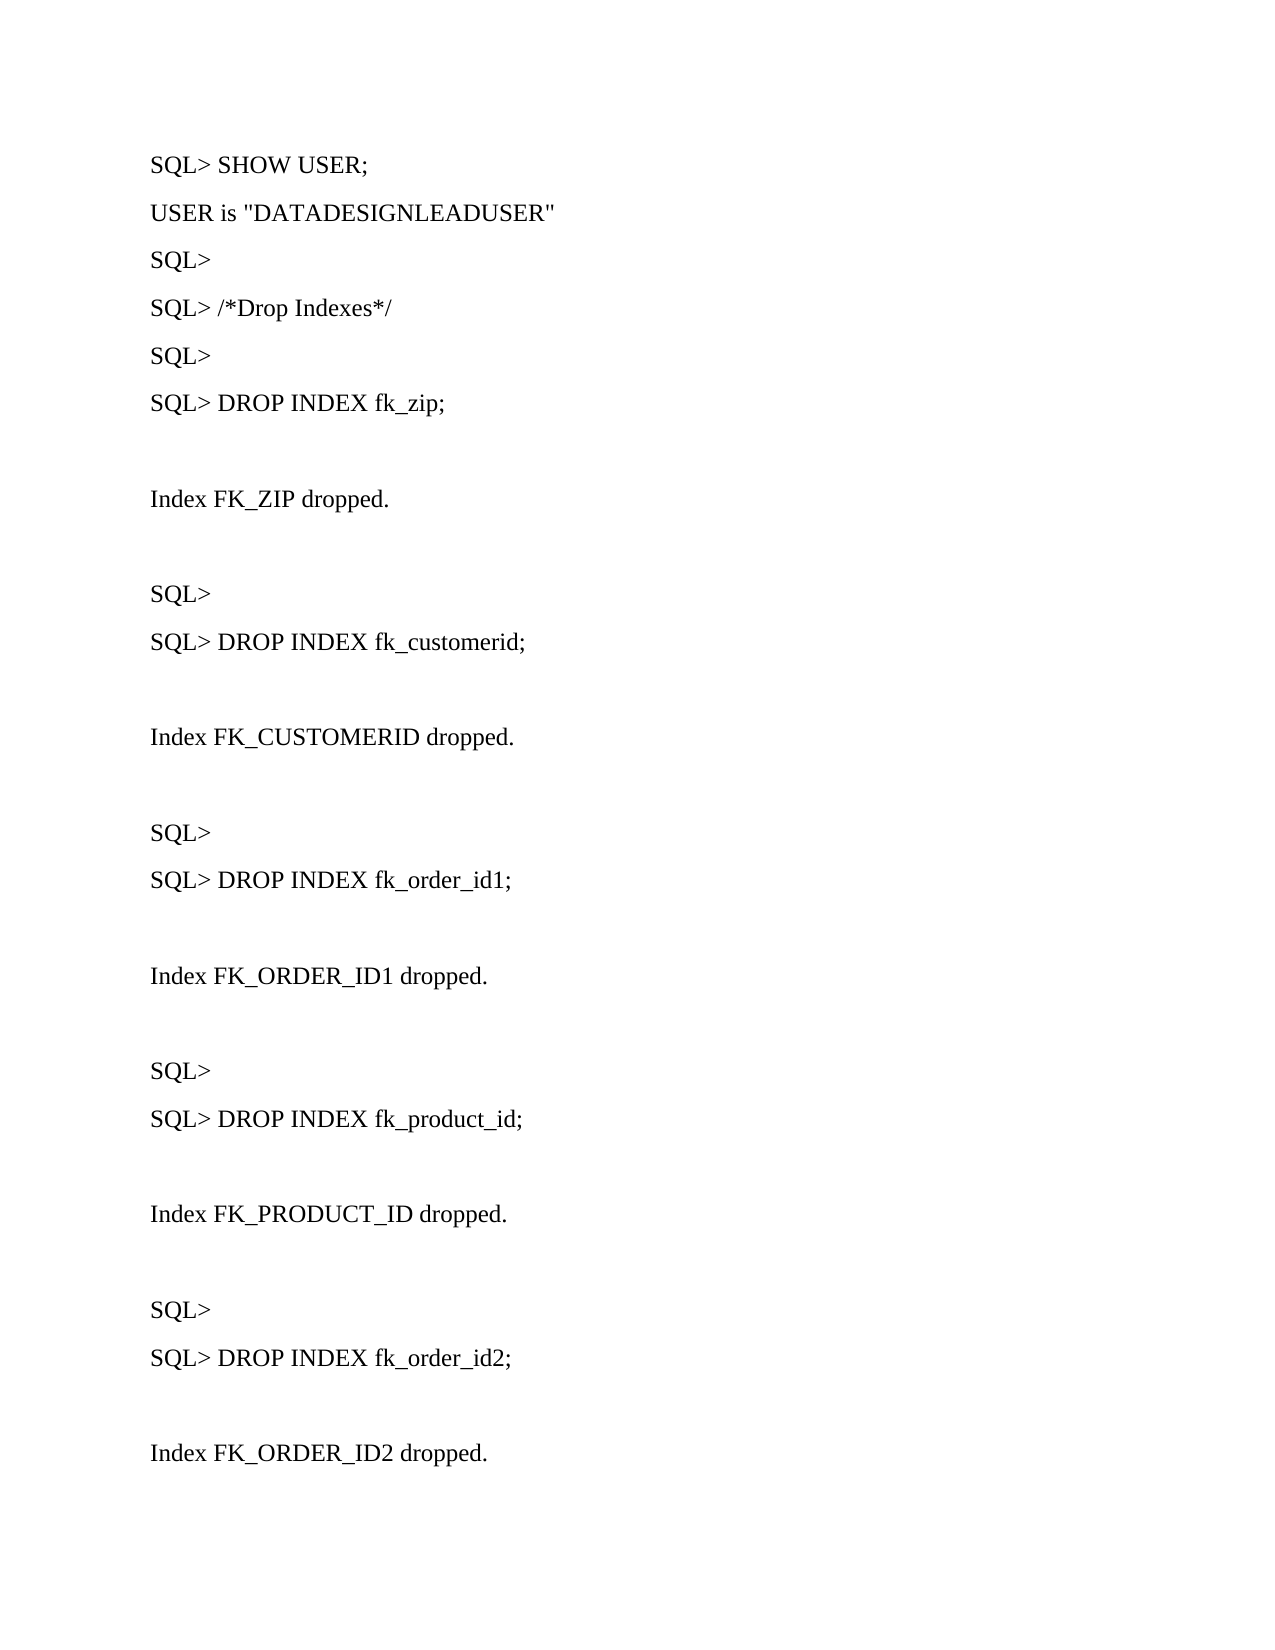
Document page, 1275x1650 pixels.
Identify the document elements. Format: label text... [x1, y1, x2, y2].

text SQL> [150, 579, 1125, 608]
text SQL> DROP INDEX fk_product_id; [150, 1104, 1125, 1133]
text SQL> DROP INDEX fk_order_id2; [150, 1343, 1125, 1371]
text SQL> [150, 818, 1125, 847]
text SQL> [150, 1295, 1125, 1324]
text SQL> DROP INDEX fk_order_id1; [150, 866, 1125, 894]
text Index FK_ORDER_ID2 dropped. [150, 1438, 1125, 1467]
text SQL> [150, 341, 1125, 369]
text Index FK_ORDER_ID1 dropped. [150, 961, 1125, 990]
text SQL> [150, 1056, 1125, 1085]
text SQL> DROP INDEX fk_customerid; [150, 627, 1125, 656]
text Index FK_CUSTOMERID dropped. [150, 722, 1125, 751]
text USER is "DATADESIGNLEADUSER" [150, 198, 1125, 226]
text Index FK_PRODUCT_ID dropped. [150, 1199, 1125, 1228]
text SQL> [150, 245, 1125, 274]
text SQL> SHOW USER; [150, 150, 1125, 179]
text SQL> DROP INDEX fk_zip; [150, 388, 1125, 417]
text Index FK_ZIP dropped. [150, 484, 1125, 513]
text SQL> /*Drop Indexes*/ [150, 293, 1125, 322]
